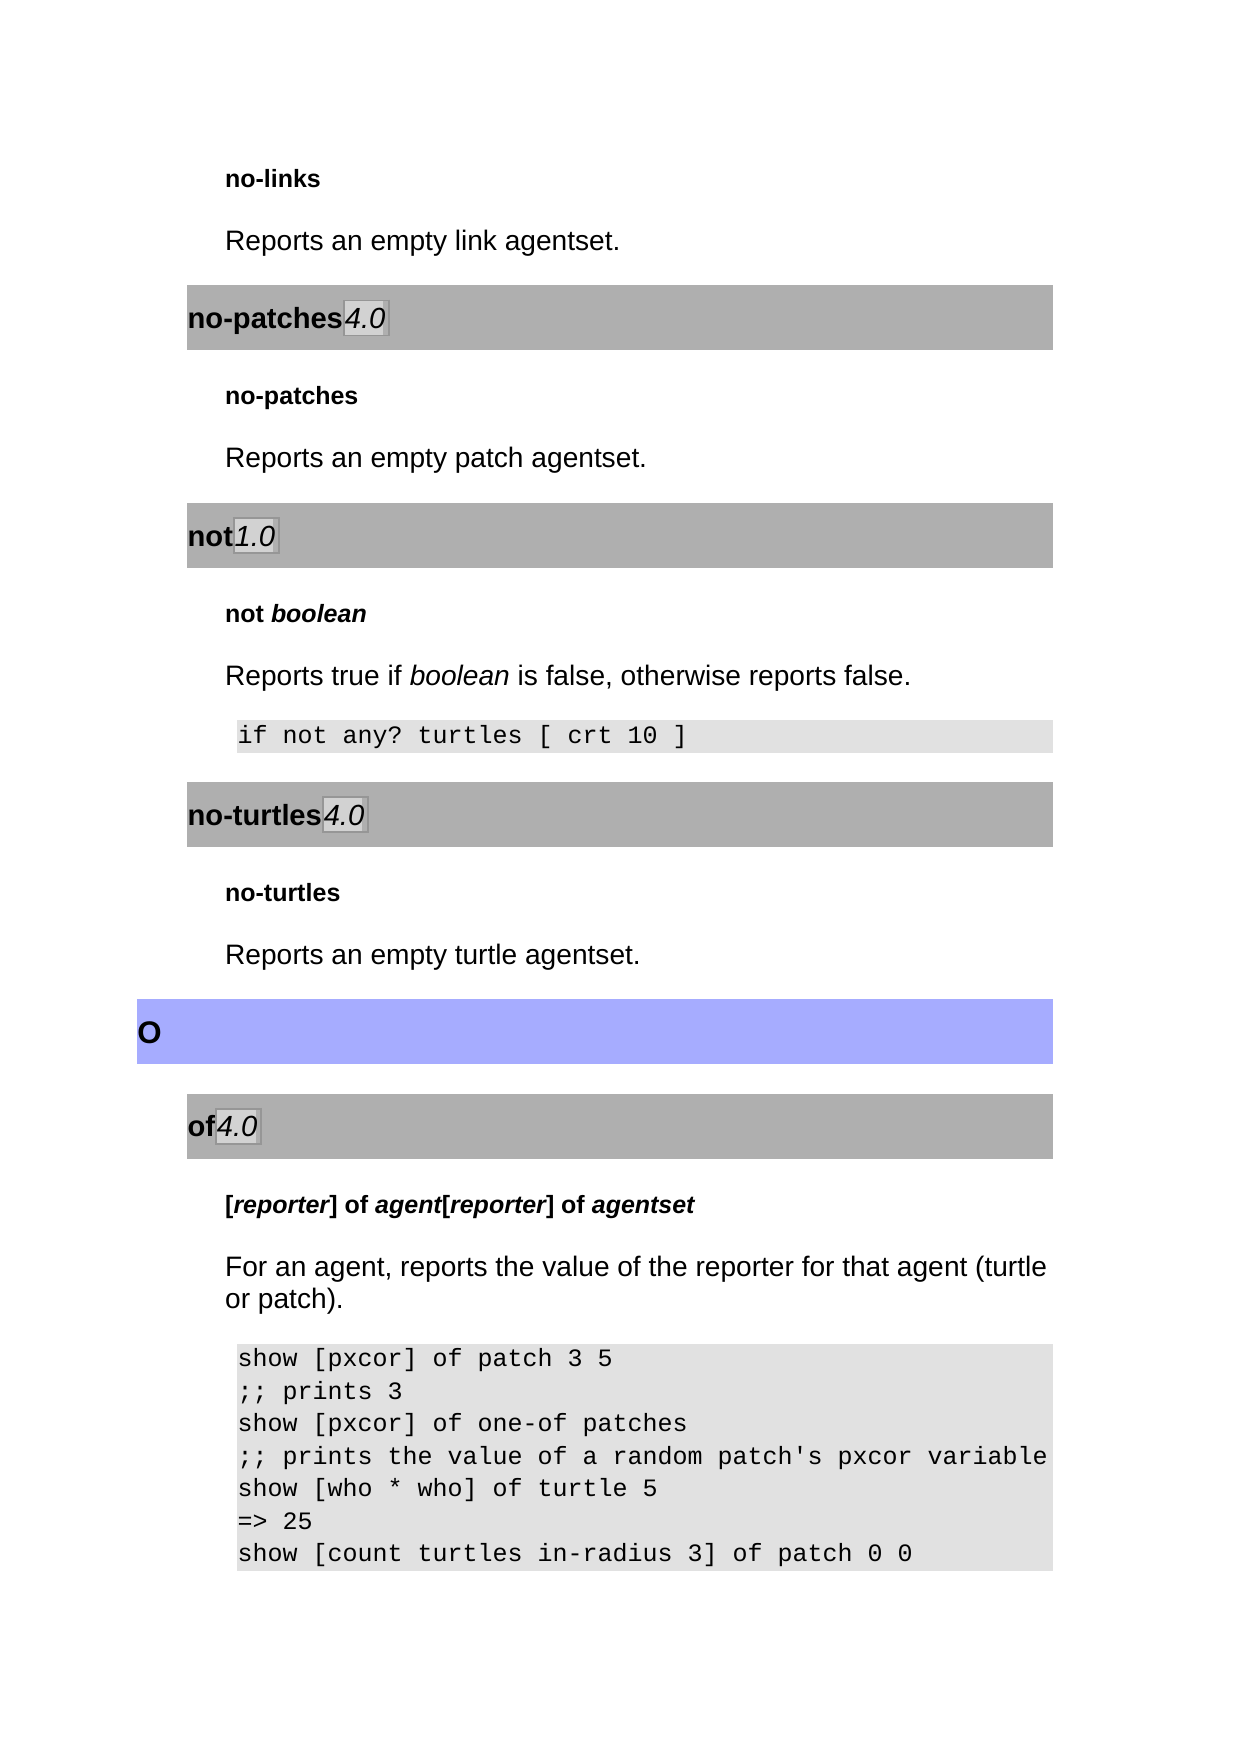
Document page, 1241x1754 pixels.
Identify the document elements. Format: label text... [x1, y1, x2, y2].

text of4.0 [187, 1094, 1053, 1159]
text if not any? turtles [ crt 10 ] [237, 720, 1053, 753]
text no-patches4.0 [187, 285, 1053, 350]
text O [137, 999, 1053, 1064]
text ;; prints the value of a random patch's pxcor variable [237, 1441, 1053, 1474]
text no-turtles4.0 [187, 782, 1053, 847]
text Reports true if boolean is false, otherwise reports false. [225, 659, 1053, 691]
text => 25 [237, 1506, 1053, 1539]
text not1.0 [187, 503, 1053, 568]
text no-turtles [225, 876, 1053, 909]
text ;; prints 3 [237, 1376, 1053, 1409]
text Reports an empty patch agentset. [225, 441, 1053, 474]
text not boolean [225, 597, 1053, 629]
text [reporter] of agent[reporter] of agentset [225, 1188, 1053, 1220]
text Reports an empty turtle agentset. [225, 938, 1053, 970]
text Reports an empty link agentset. [225, 224, 1053, 256]
text no-links [225, 162, 1053, 194]
text no-patches [225, 379, 1053, 412]
text show [pxcor] of patch 3 5 [237, 1344, 1053, 1376]
text For an agent, reports the value of the reporter for that agent (turtle or patch). [225, 1249, 1053, 1314]
text show [pxcor] of one-of patches [237, 1409, 1053, 1441]
text show [who * who] of turtle 5 [237, 1474, 1053, 1506]
text show [count turtles in-radius 3] of patch 0 0 [237, 1539, 1053, 1571]
